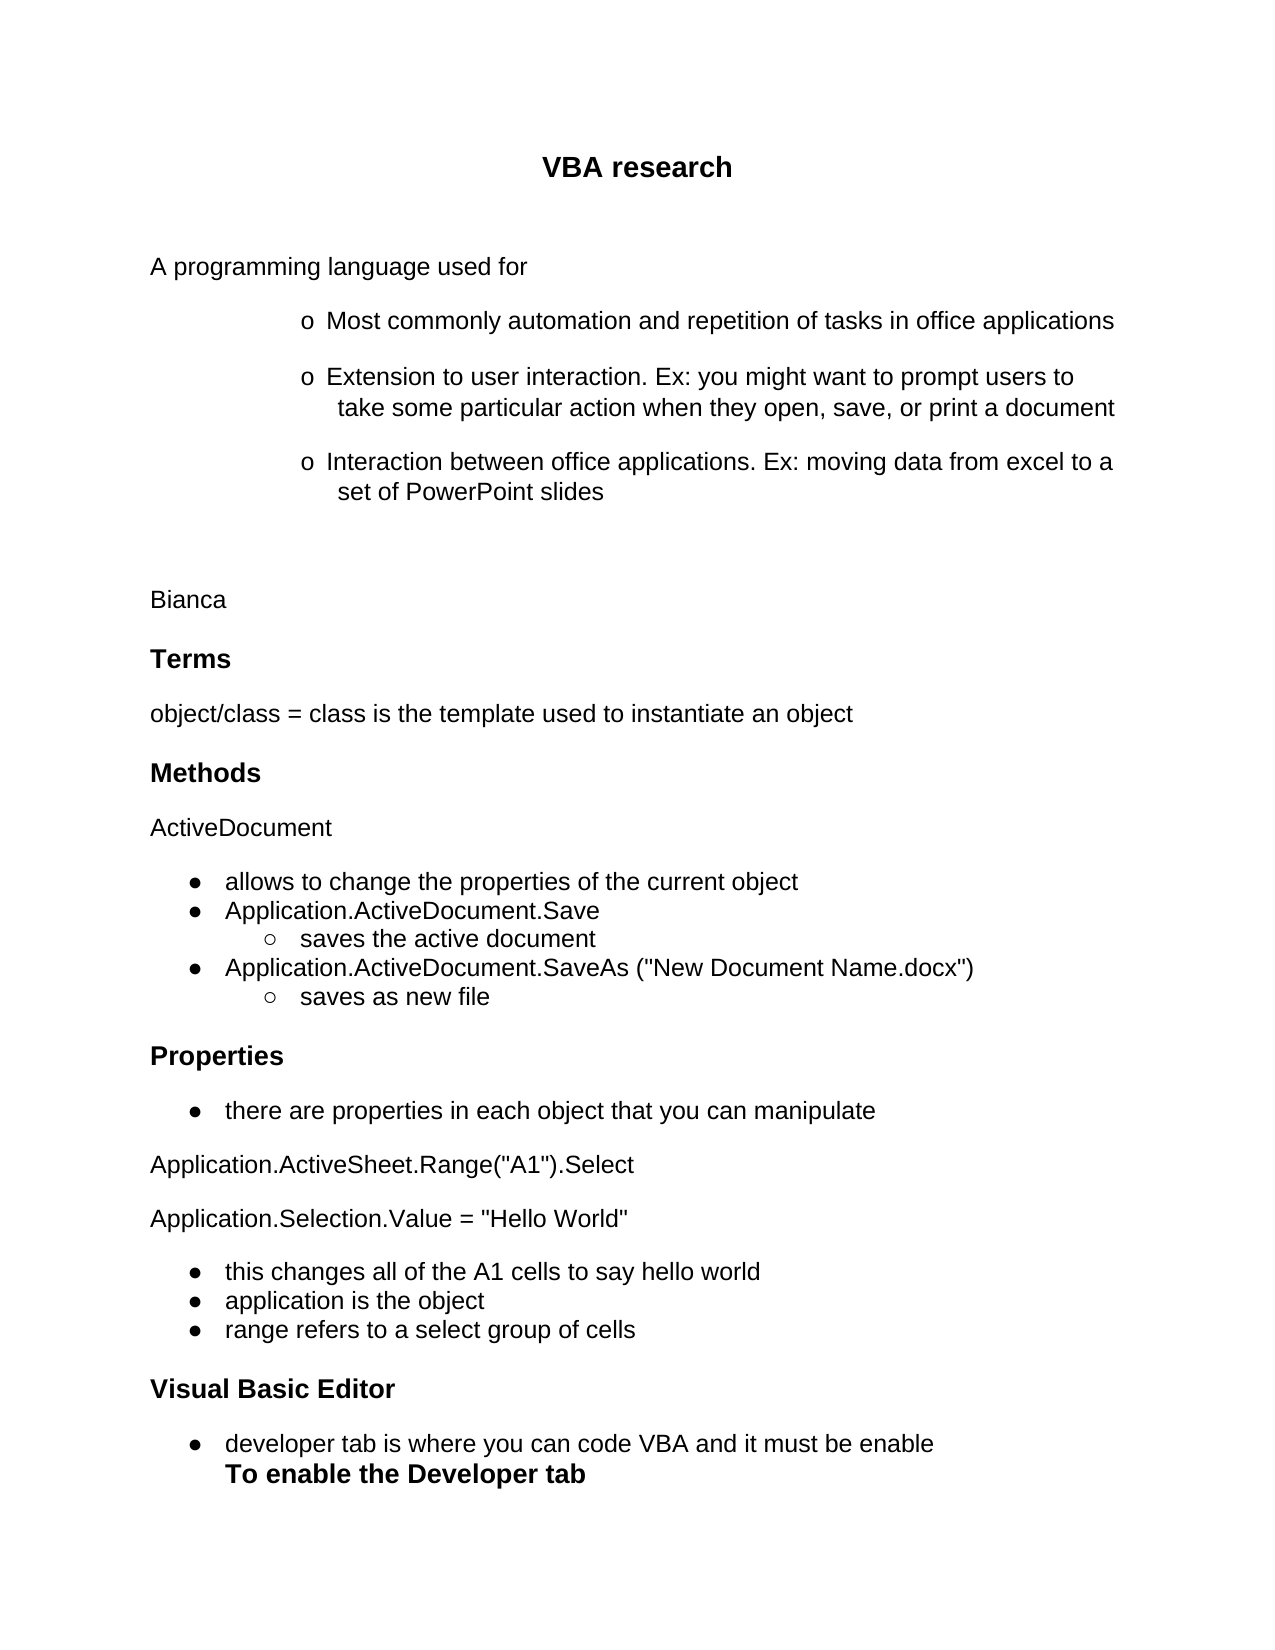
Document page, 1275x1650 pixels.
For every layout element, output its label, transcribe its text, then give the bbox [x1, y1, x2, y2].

list Application.ActiveDocument.Save [187, 896, 1125, 924]
text VBA research [150, 150, 1125, 183]
list application is the object [187, 1286, 1125, 1315]
text A programming language used for [150, 252, 1125, 281]
text object/class = class is the template used to instantiate an object [150, 699, 1125, 728]
list range refers to a select group of cells [187, 1315, 1125, 1344]
list this changes all of the A1 cells to say hello world [187, 1257, 1125, 1286]
list developer tab is where you can code VBA and it must be enable To enable the Developer tab [187, 1429, 1125, 1489]
text o Interaction between office applications. Ex: moving data from excel to a set of PowerPoint slides [300, 446, 1125, 506]
subtitle Properties [150, 1040, 1125, 1071]
subtitle Methods [150, 757, 1125, 788]
text Bianca [150, 585, 1125, 614]
text ActiveDocument [150, 813, 1125, 842]
list saves the active document [262, 924, 1125, 953]
subtitle Terms [150, 643, 1125, 674]
subtitle Visual Basic Editor [150, 1373, 1125, 1404]
list allows to change the properties of the current object [187, 867, 1125, 896]
list Application.ActiveDocument.SaveAs ("New Document Name.docx") [187, 953, 1125, 982]
text o Most commonly automation and repetition of tasks in office applications [300, 306, 1125, 337]
list there are properties in each object that you can manipulate [187, 1096, 1125, 1125]
text Application.ActiveSheet.Range("A1").Select [150, 1150, 1125, 1179]
text o Extension to user interaction. Ex: you might want to prompt users to take some particular action when they open, save, or print a document [300, 362, 1125, 421]
text Application.Selection.Value = "Hello World" [150, 1204, 1125, 1232]
list saves as new file [262, 982, 1125, 1011]
